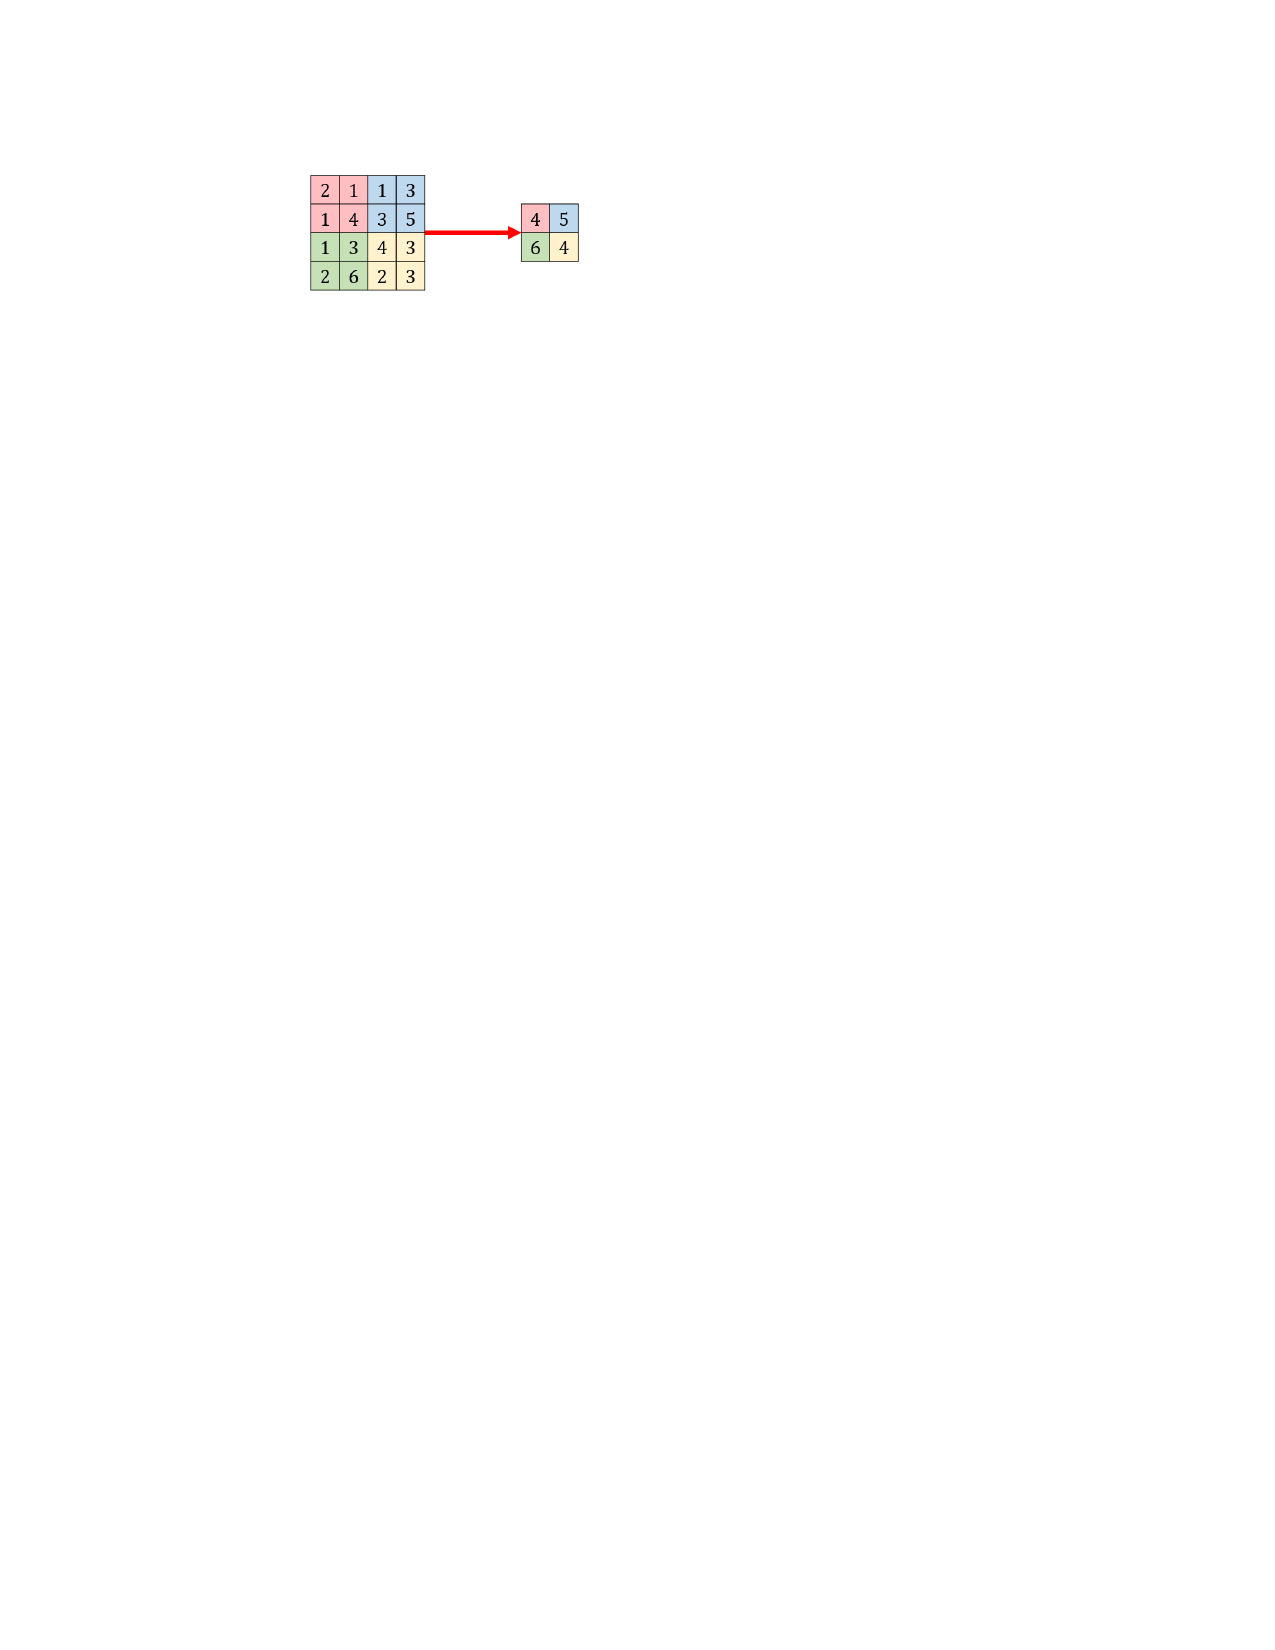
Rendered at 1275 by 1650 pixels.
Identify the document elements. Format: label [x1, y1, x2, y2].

picture [206, 150, 679, 310]
